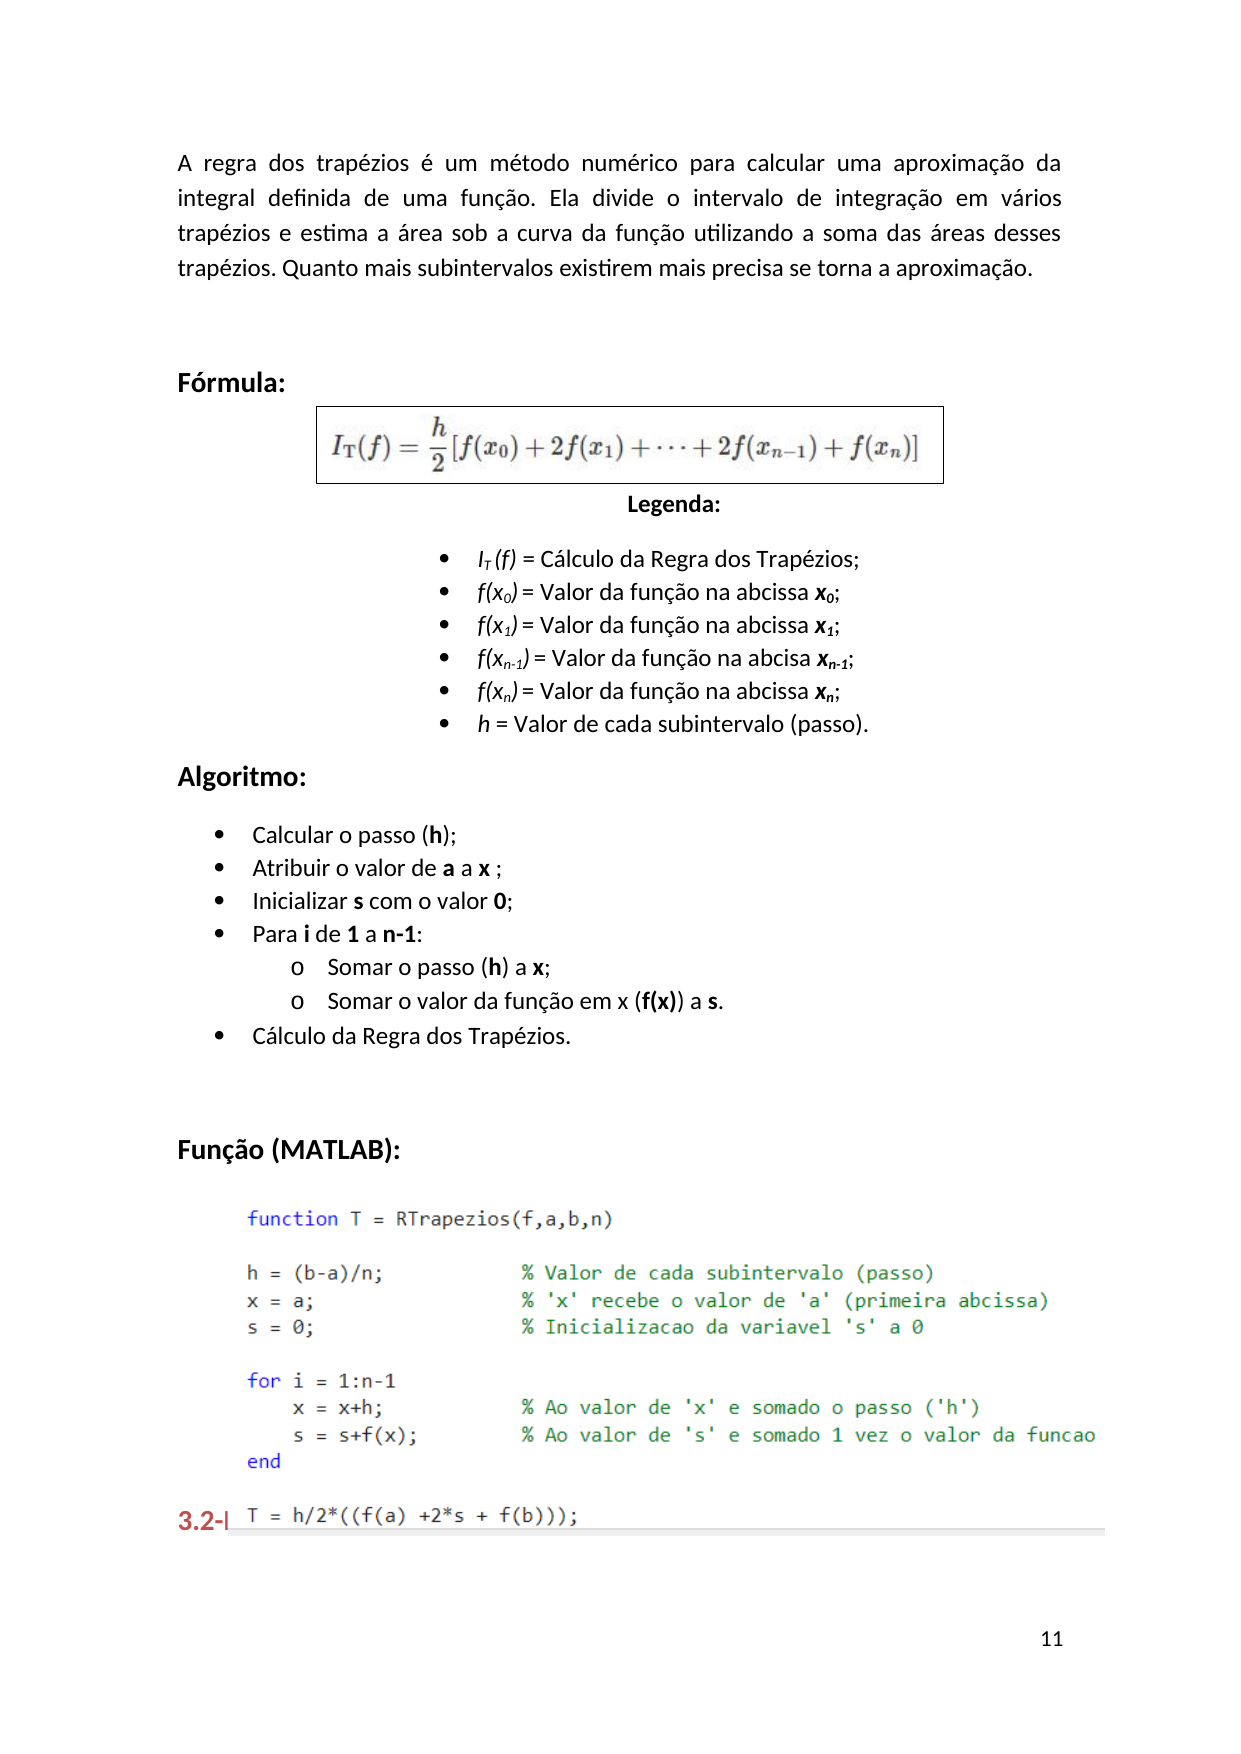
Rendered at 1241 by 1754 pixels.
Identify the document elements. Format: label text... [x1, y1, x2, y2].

list f(x1) = Valor da função na abcissa x1; [440, 609, 1063, 640]
list Para i de 1 a n-1: [215, 918, 1063, 949]
list h = Valor de cada subintervalo (passo). [440, 708, 1063, 739]
text Fórmula: [177, 364, 1063, 400]
text A regra dos trapézios é um método numérico para calcular uma aproximação da integral definida de uma função. Ela divide o intervalo de integração em vários trapézios e estima a área sob a curva da função utilizando a soma das áreas desses trapézios. Quanto mais subintervalos existirem mais precisa se torna a aproximação. [177, 148, 1063, 283]
list Atribuir o valor de a a x ; [215, 852, 1063, 883]
text Função (MATLAB): [177, 1131, 1063, 1167]
list Cálculo da Regra dos Trapézios. [215, 1020, 1063, 1050]
list f(x0) = Valor da função na abcissa x0; [440, 577, 1063, 607]
list Somar o passo (h) a x; [290, 951, 1063, 983]
picture [331, 414, 925, 476]
list IT (f) = Cálculo da Regra dos Trapézios; [440, 544, 1063, 574]
text 3.2-Regra de Simpson [177, 1502, 1063, 1537]
list Inicializar s com o valor 0; [215, 885, 1063, 916]
list f(xn-1) = Valor da função na abcisa xn-1; [440, 642, 1063, 673]
picture [227, 1203, 1105, 1536]
list f(xn) = Valor da função na abcissa xn; [440, 675, 1063, 706]
list Calcular o passo (h); [215, 819, 1063, 850]
list Somar o valor da função em x (f(x)) a s. [290, 986, 1063, 1017]
text Legenda: [552, 488, 1063, 518]
text Algoritmo: [177, 758, 1063, 793]
